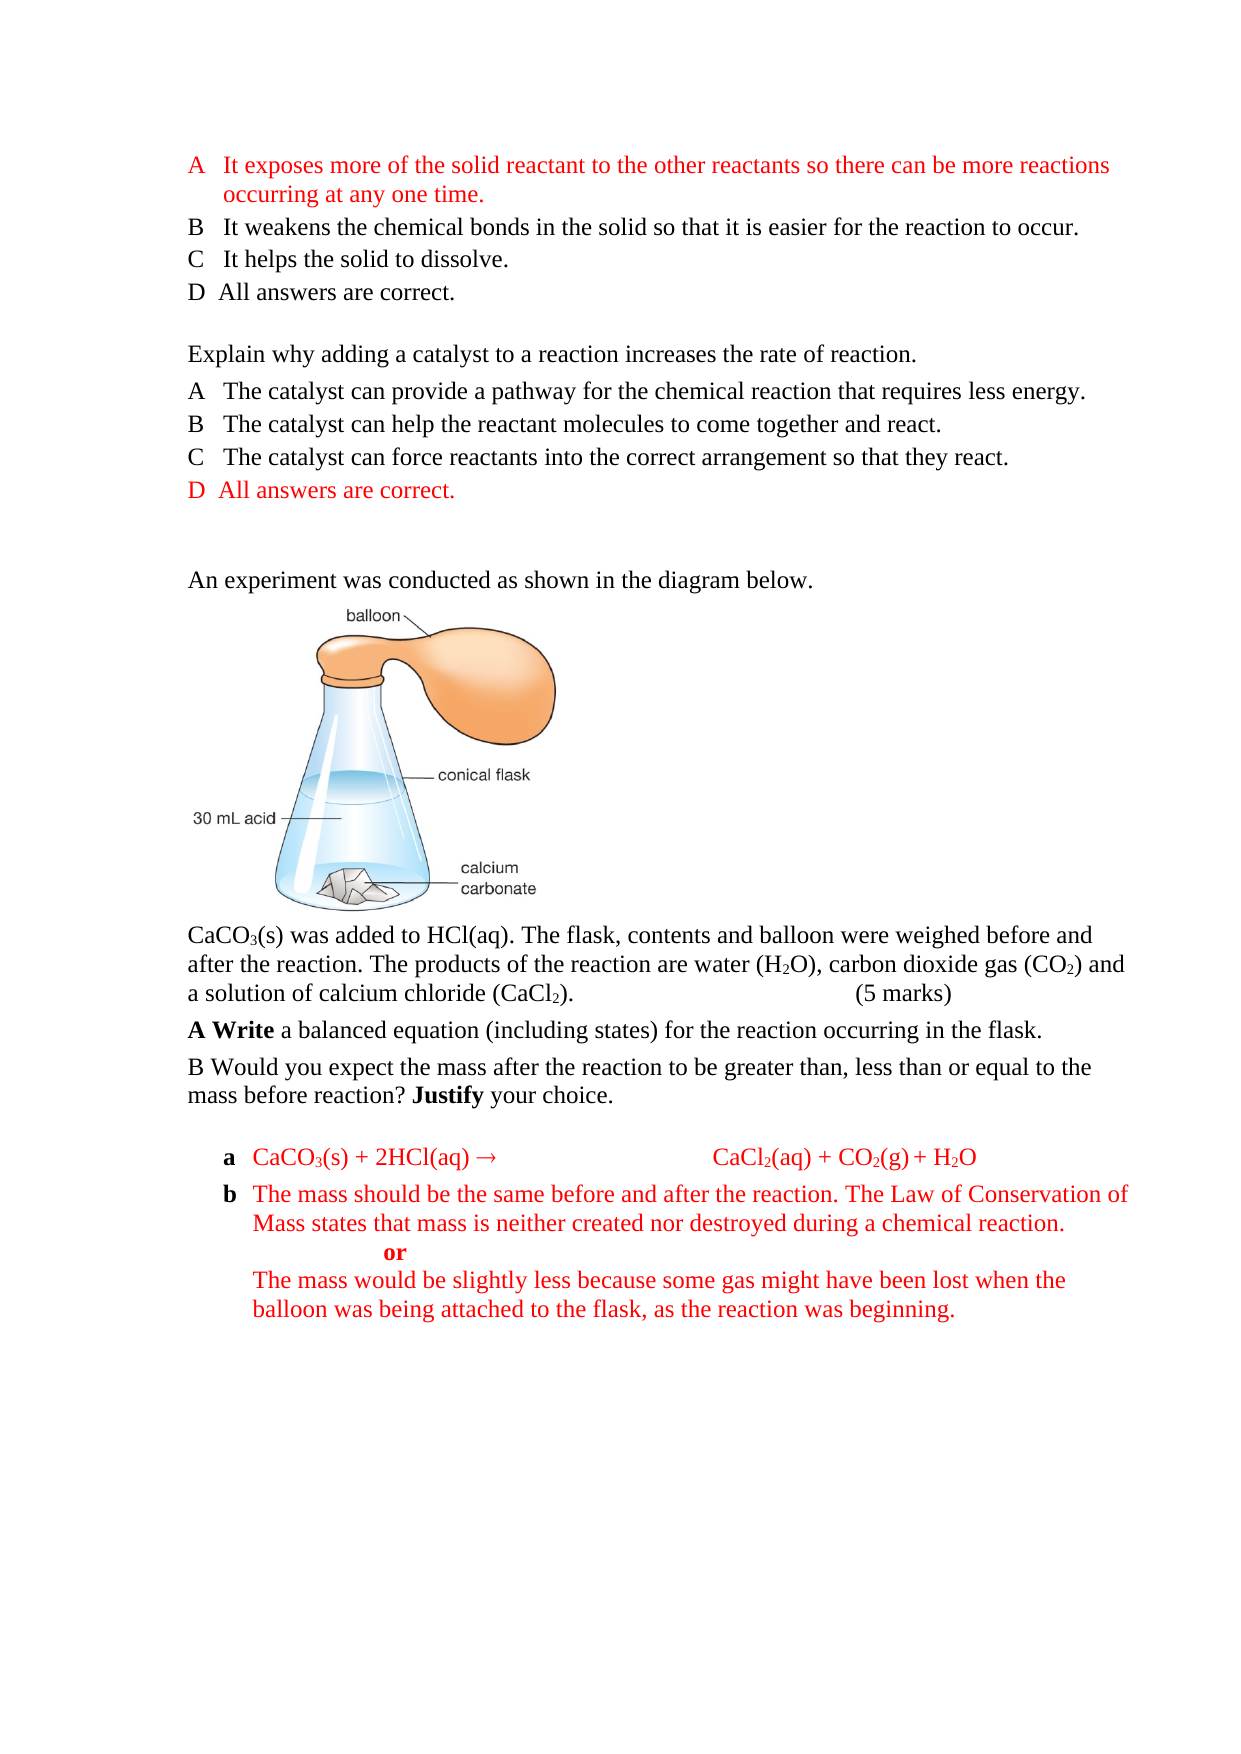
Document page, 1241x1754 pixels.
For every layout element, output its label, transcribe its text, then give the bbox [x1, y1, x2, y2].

text A Write a balanced equation (including states) for the reaction occurring in the flask. [187, 1015, 1137, 1043]
text C It helps the solid to dissolve. [187, 244, 1137, 273]
list CaCO3(s) + 2HCl(aq) CaCl2(aq) + CO2(g) + H2O [223, 1142, 1137, 1171]
text B The catalyst can help the reactant molecules to come together and react. [187, 409, 1137, 438]
picture [187, 602, 580, 912]
text B Would you expect the mass after the reaction to be greater than, less than or equal to the mass before reaction? Justify your choice. [187, 1052, 1137, 1109]
text A The catalyst can provide a pathway for the chemical reaction that requires less energy. [187, 376, 1137, 405]
text D All answers are correct. [187, 475, 1137, 504]
list The mass should be the same before and after the reaction. The Law of Conservation of Mass states that mass is neither created nor destroyed during a chemical reaction. or The mass would be slightly less because some gas might have been lost when the balloon was being attached to the flask, as the reaction was beginning. [223, 1179, 1137, 1323]
text C The catalyst can force reactants into the correct arrangement so that they react. [187, 442, 1137, 471]
text CaCO3(s) was added to HCl(aq). The flask, contents and balloon were weighed before and after the reaction. The products of the reaction are water (H2O), carbon dioxide gas (CO2) and a solution of calcium chloride (CaCl2). (5 marks) [187, 920, 1137, 1006]
text D All answers are correct. [187, 277, 1137, 306]
text A It exposes more of the solid reactant to the other reactants so there can be more reactions occurring at any one time. [187, 150, 1137, 207]
text Explain why adding a catalyst to a reaction increases the rate of reaction. [187, 339, 1137, 368]
text B It weakens the chemical bonds in the solid so that it is easier for the reaction to occur. [187, 212, 1137, 240]
text An experiment was conducted as shown in the diagram below. [187, 565, 1137, 594]
